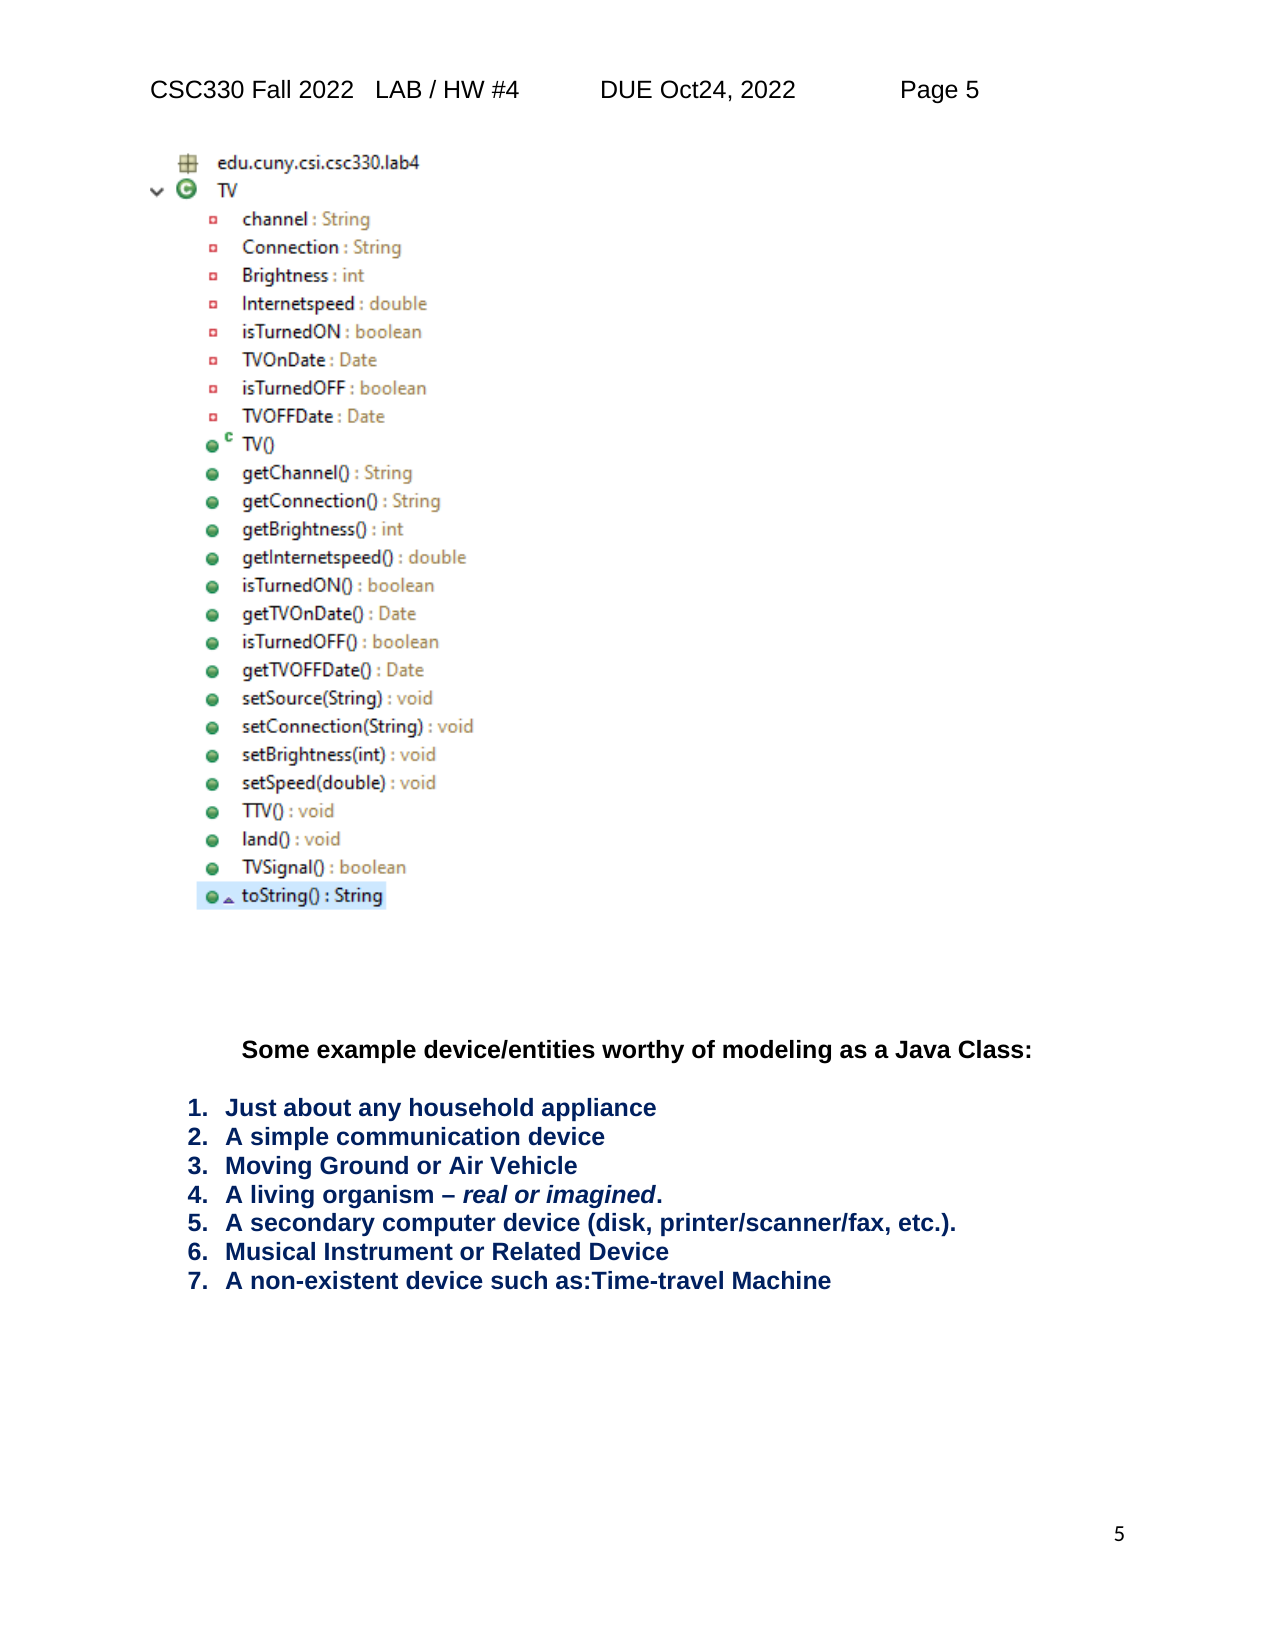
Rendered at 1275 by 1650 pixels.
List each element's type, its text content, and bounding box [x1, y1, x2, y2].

list Just about any household appliance [187, 1093, 1125, 1122]
list A living organism – real or imagined. [187, 1179, 1125, 1208]
list A non-existent device such as:Time-travel Machine [187, 1266, 1125, 1294]
list Musical Instrument or Related Device [187, 1237, 1125, 1266]
list A secondary computer device (disk, printer/scanner/fax, etc.). [187, 1208, 1125, 1237]
picture [150, 150, 614, 1007]
text Some example device/entities worthy of modeling as a Java Class: [150, 1035, 1125, 1064]
list Moving Ground or Air Vehicle [187, 1151, 1125, 1179]
list A simple communication device [187, 1122, 1125, 1151]
